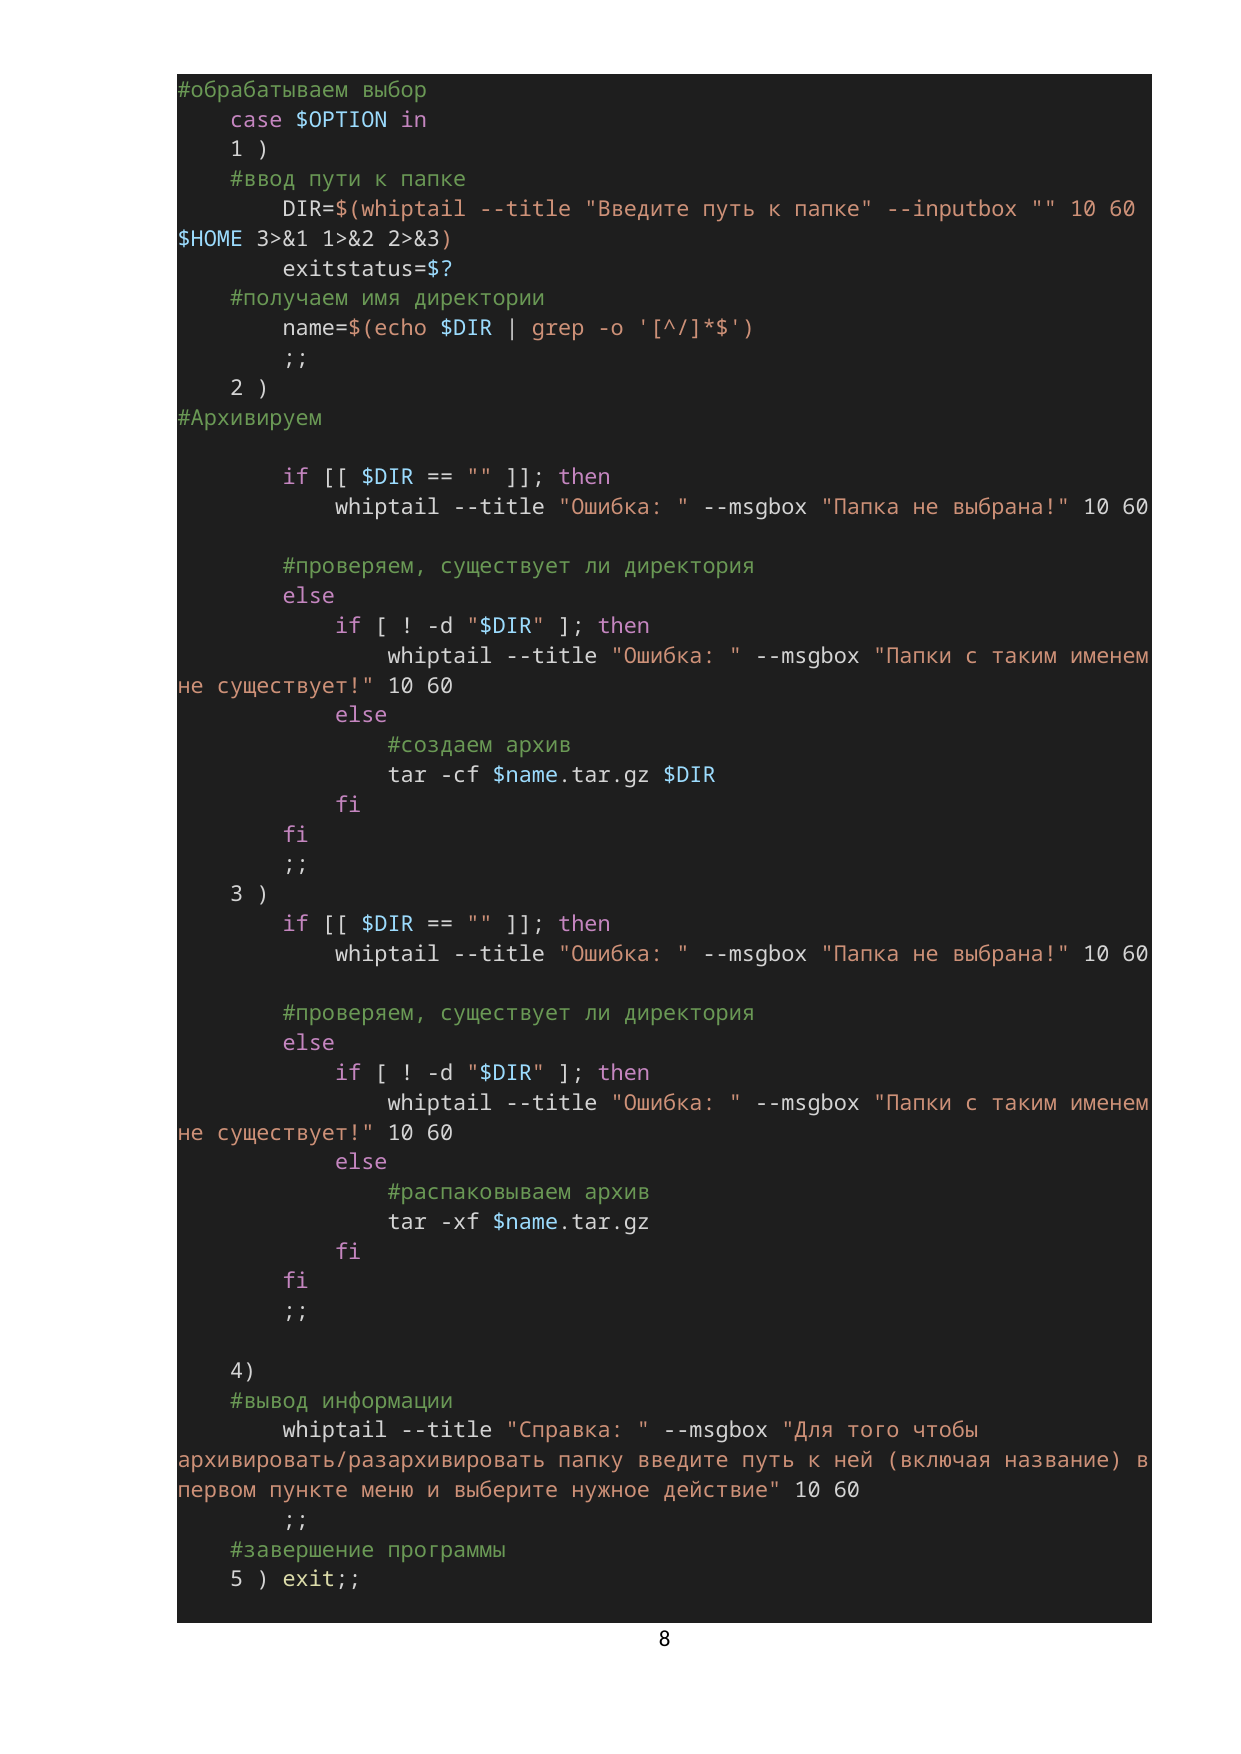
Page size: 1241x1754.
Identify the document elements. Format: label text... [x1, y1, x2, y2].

text #завершение программы [177, 1534, 1152, 1563]
text tar -cf $name.tar.gz $DIR [177, 759, 1152, 789]
text 1 ) [177, 133, 1152, 163]
text #распаковываем архив [177, 1176, 1152, 1206]
text #ввод пути к папке [177, 163, 1152, 193]
text whiptail --title "Ошибка: " --msgbox "Папка не выбрана!" 10 60 [177, 491, 1152, 521]
text #создаем архив [177, 729, 1152, 759]
text whiptail --title "Ошибка: " --msgbox "Папка не выбрана!" 10 60 [177, 938, 1152, 968]
text whiptail --title "Ошибка: " --msgbox "Папки с таким именем не существует!" 10 60 [177, 1087, 1152, 1146]
text ;; [177, 1504, 1152, 1534]
text tar -xf $name.tar.gz [177, 1206, 1152, 1236]
text #получаем имя директории [177, 282, 1152, 312]
text if [[ $DIR == "" ]]; then [177, 461, 1152, 491]
text ;; [177, 342, 1152, 372]
text #проверяем, существует ли директория [177, 551, 1152, 580]
text 4) [177, 1355, 1152, 1385]
text name=$(echo $DIR | grep -o '[^/]*$') [177, 312, 1152, 342]
text if [[ $DIR == "" ]]; then [177, 908, 1152, 938]
text if [ ! -d "$DIR" ]; then [177, 610, 1152, 640]
text #проверяем, существует ли директория [177, 997, 1152, 1027]
text fi [177, 789, 1152, 819]
text 5 ) exit;; [177, 1563, 1152, 1593]
text else [177, 1146, 1152, 1176]
text ;; [177, 848, 1152, 878]
text whiptail --title "Справка: " --msgbox "Для того чтобы архивировать/разархивировать папку введите путь к ней (включая название) в первом пункте меню и выберите нужное действие" 10 60 [177, 1414, 1152, 1504]
text else [177, 1027, 1152, 1057]
text ;; [177, 1295, 1152, 1325]
text fi [177, 1236, 1152, 1266]
text exitstatus=$? [177, 253, 1152, 282]
text else [177, 580, 1152, 610]
text #вывод информации [177, 1385, 1152, 1414]
text if [ ! -d "$DIR" ]; then [177, 1057, 1152, 1087]
text whiptail --title "Ошибка: " --msgbox "Папки с таким именем не существует!" 10 60 [177, 640, 1152, 699]
text #Архивируем [177, 402, 1152, 431]
text 3 ) [177, 878, 1152, 908]
text 2 ) [177, 372, 1152, 402]
text case $OPTION in [177, 104, 1152, 133]
text else [177, 699, 1152, 729]
text fi [177, 819, 1152, 848]
text #обрабатываем выбор [177, 74, 1152, 104]
text DIR=$(whiptail --title "Введите путь к папке" --inputbox "" 10 60 $HOME 3>&1 1>&2 2>&3) [177, 193, 1152, 253]
text fi [177, 1266, 1152, 1295]
